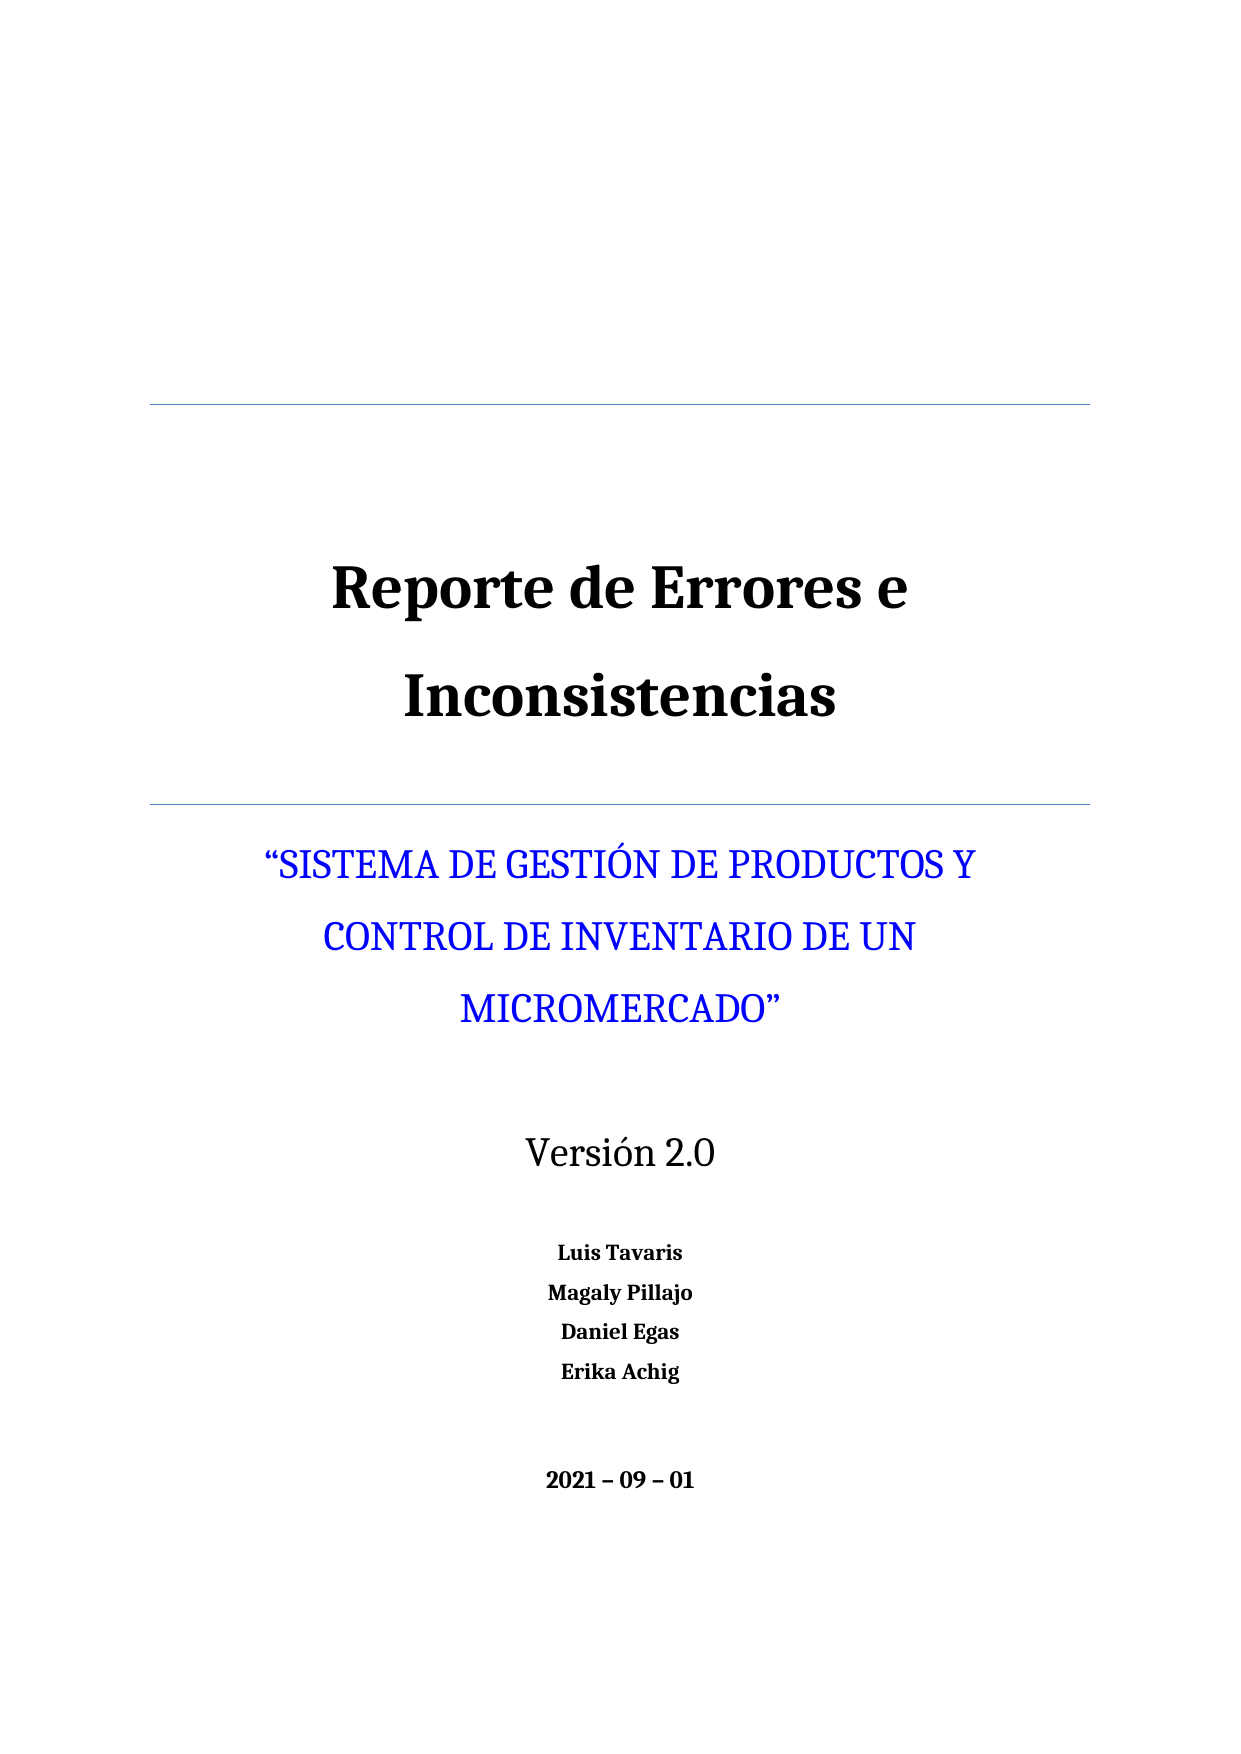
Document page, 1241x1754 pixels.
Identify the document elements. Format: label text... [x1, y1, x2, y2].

text Daniel Egas [177, 1319, 1063, 1346]
text Erika Achig [177, 1359, 1063, 1385]
text 2021 – 09 – 01 [177, 1466, 1063, 1495]
text “SISTEMA DE GESTIÓN DE PRODUCTOS Y CONTROL DE INVENTARIO DE UN MICROMERCADO” [177, 841, 1063, 1033]
table_header [139, 368, 1101, 841]
text Magaly Pillajo [177, 1280, 1063, 1306]
text Versión 2.0 [177, 1129, 1063, 1177]
text Luis Tavaris [177, 1240, 1063, 1267]
